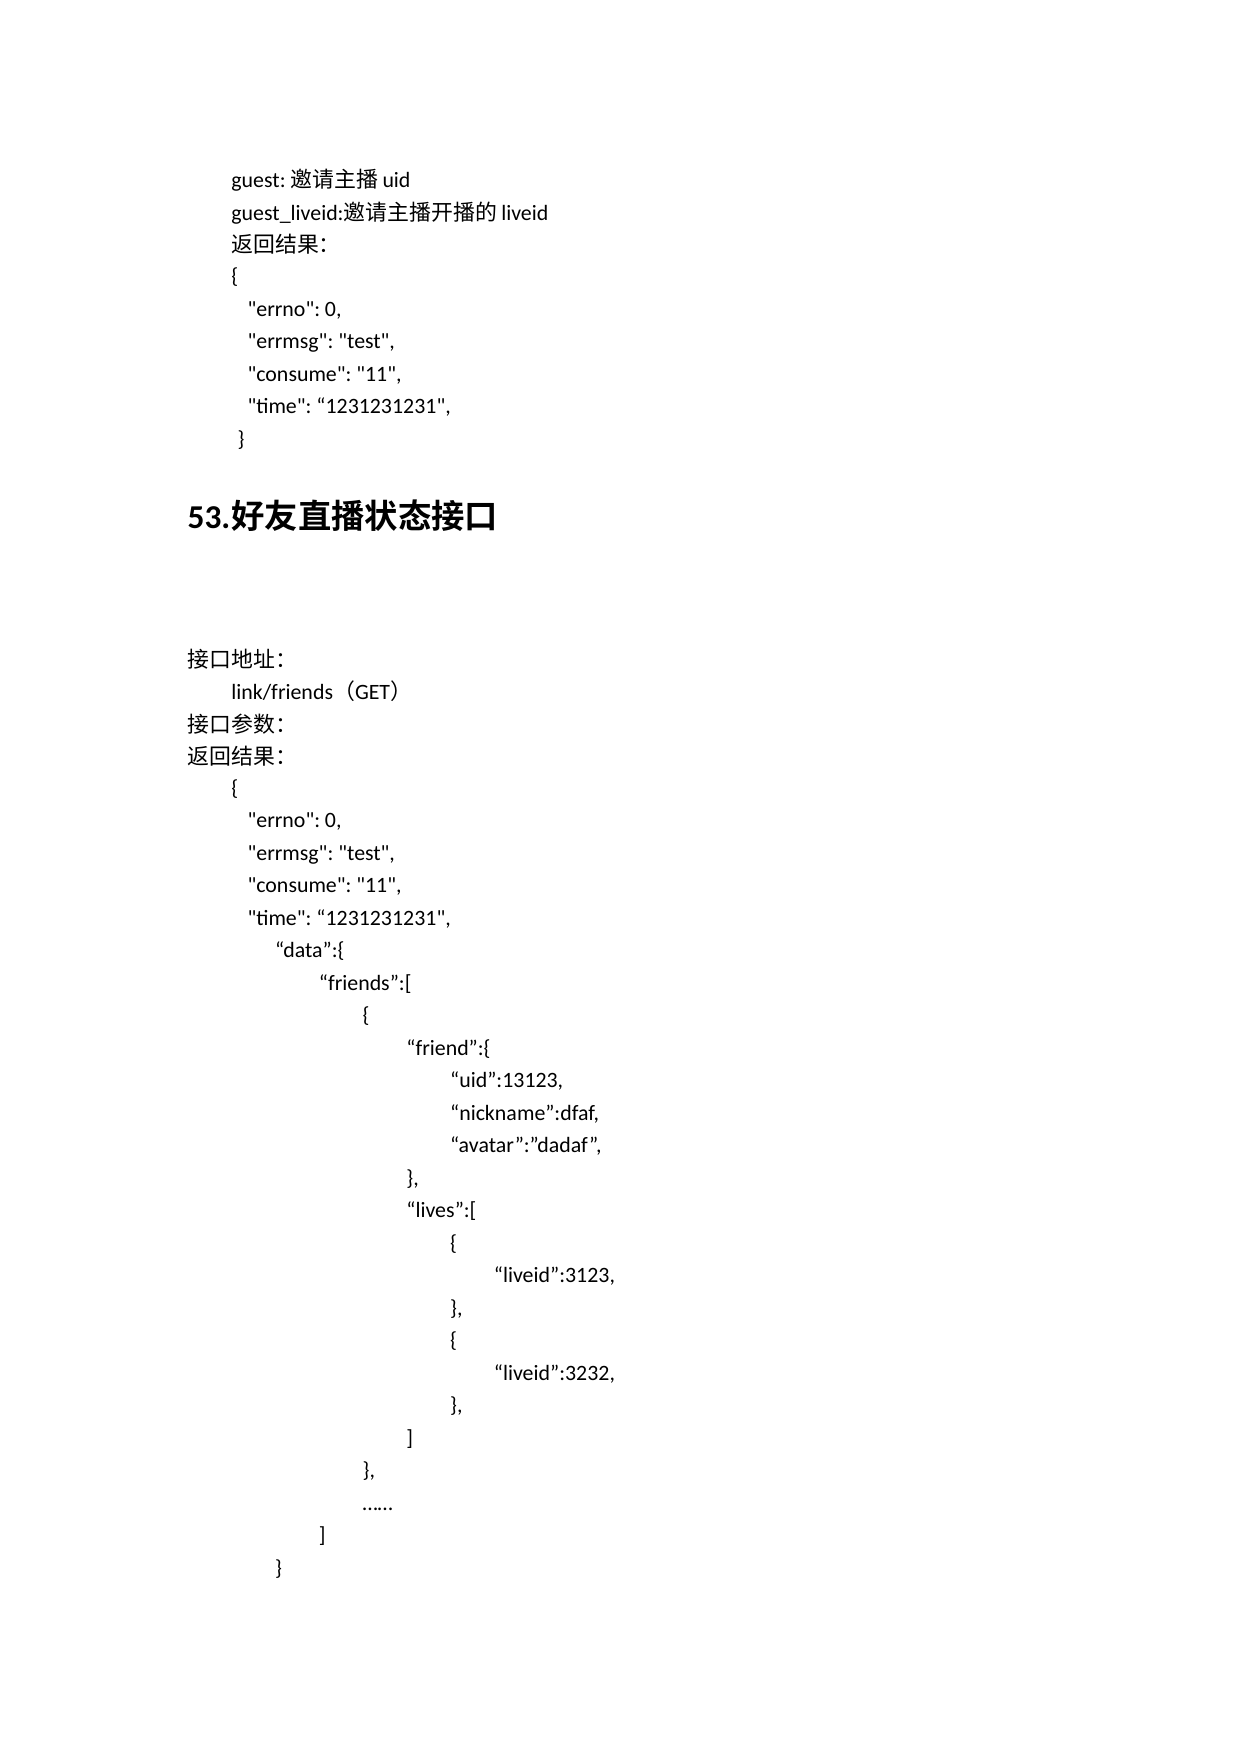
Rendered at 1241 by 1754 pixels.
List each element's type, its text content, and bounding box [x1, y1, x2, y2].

text link/friends（GET） [187, 674, 1053, 706]
text guest_liveid:邀请主播开播的liveid [187, 194, 1053, 227]
text “friends”:[ [187, 966, 1053, 999]
text 返回结果： [187, 739, 1053, 771]
text { [187, 259, 1053, 292]
text ] [275, 1519, 1053, 1551]
text “data”:{ [187, 934, 1053, 966]
text }, [362, 1161, 1053, 1194]
text “liveid”:3123, [362, 1259, 1053, 1291]
text "errno": 0, [187, 292, 1053, 324]
text "time": “1231231231", [187, 389, 1053, 422]
text { [187, 771, 1053, 804]
text { [362, 1226, 1053, 1259]
text guest: 邀请主播uid [187, 162, 1053, 194]
text }, [406, 1291, 1053, 1324]
text 返回结果： [187, 227, 1053, 259]
text }, [319, 1454, 1053, 1486]
text } [187, 422, 1053, 454]
text "consume": "11", [187, 869, 1053, 901]
text } [231, 1551, 1053, 1584]
text "errmsg": "test", [187, 324, 1053, 357]
text …… [187, 1486, 1053, 1519]
text “avatar”:”dadaf”, [231, 1129, 1053, 1161]
text “lives”:[ [362, 1194, 1053, 1226]
subtitle 好友直播状态接口 [187, 482, 1053, 547]
text { [187, 999, 1053, 1031]
text 接口地址： [187, 641, 1053, 674]
text "time": “1231231231", [187, 901, 1053, 934]
text “friend”:{ [231, 1031, 1053, 1064]
text "errmsg": "test", [187, 836, 1053, 869]
text “uid”:13123, [231, 1064, 1053, 1096]
text 接口参数： [187, 706, 1053, 739]
text { [362, 1324, 1053, 1356]
text “nickname”:dfaf, [231, 1096, 1053, 1129]
text "errno": 0, [187, 804, 1053, 836]
text }, [450, 1389, 1053, 1421]
text “liveid”:3232, [362, 1356, 1053, 1389]
text ] [406, 1421, 1053, 1454]
text "consume": "11", [187, 357, 1053, 389]
